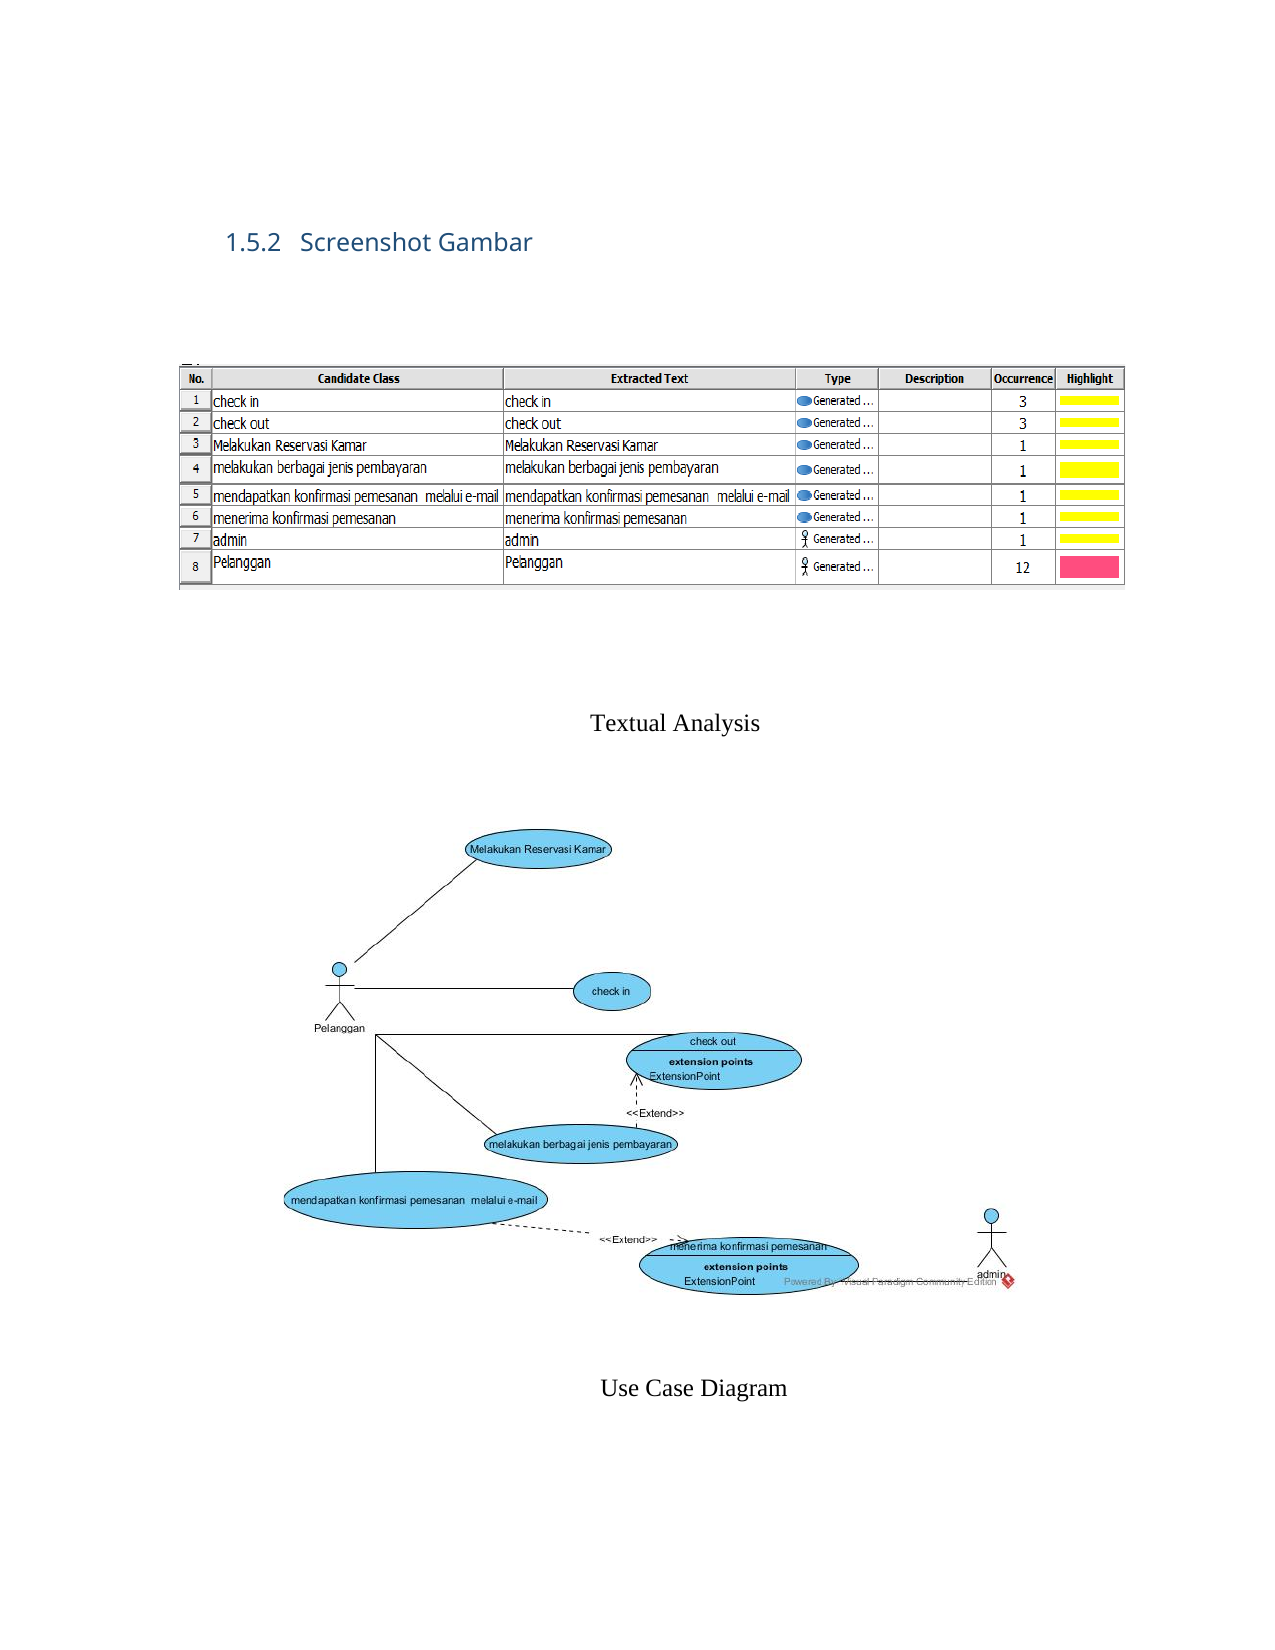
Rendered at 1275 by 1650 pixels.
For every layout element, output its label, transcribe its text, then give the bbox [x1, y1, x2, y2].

subtitle Screenshot Gambar [225, 225, 1125, 259]
text Use Case Diagram [262, 1373, 1125, 1402]
picture [179, 364, 1125, 590]
picture [283, 827, 1019, 1297]
text Textual Analysis [225, 708, 1125, 737]
